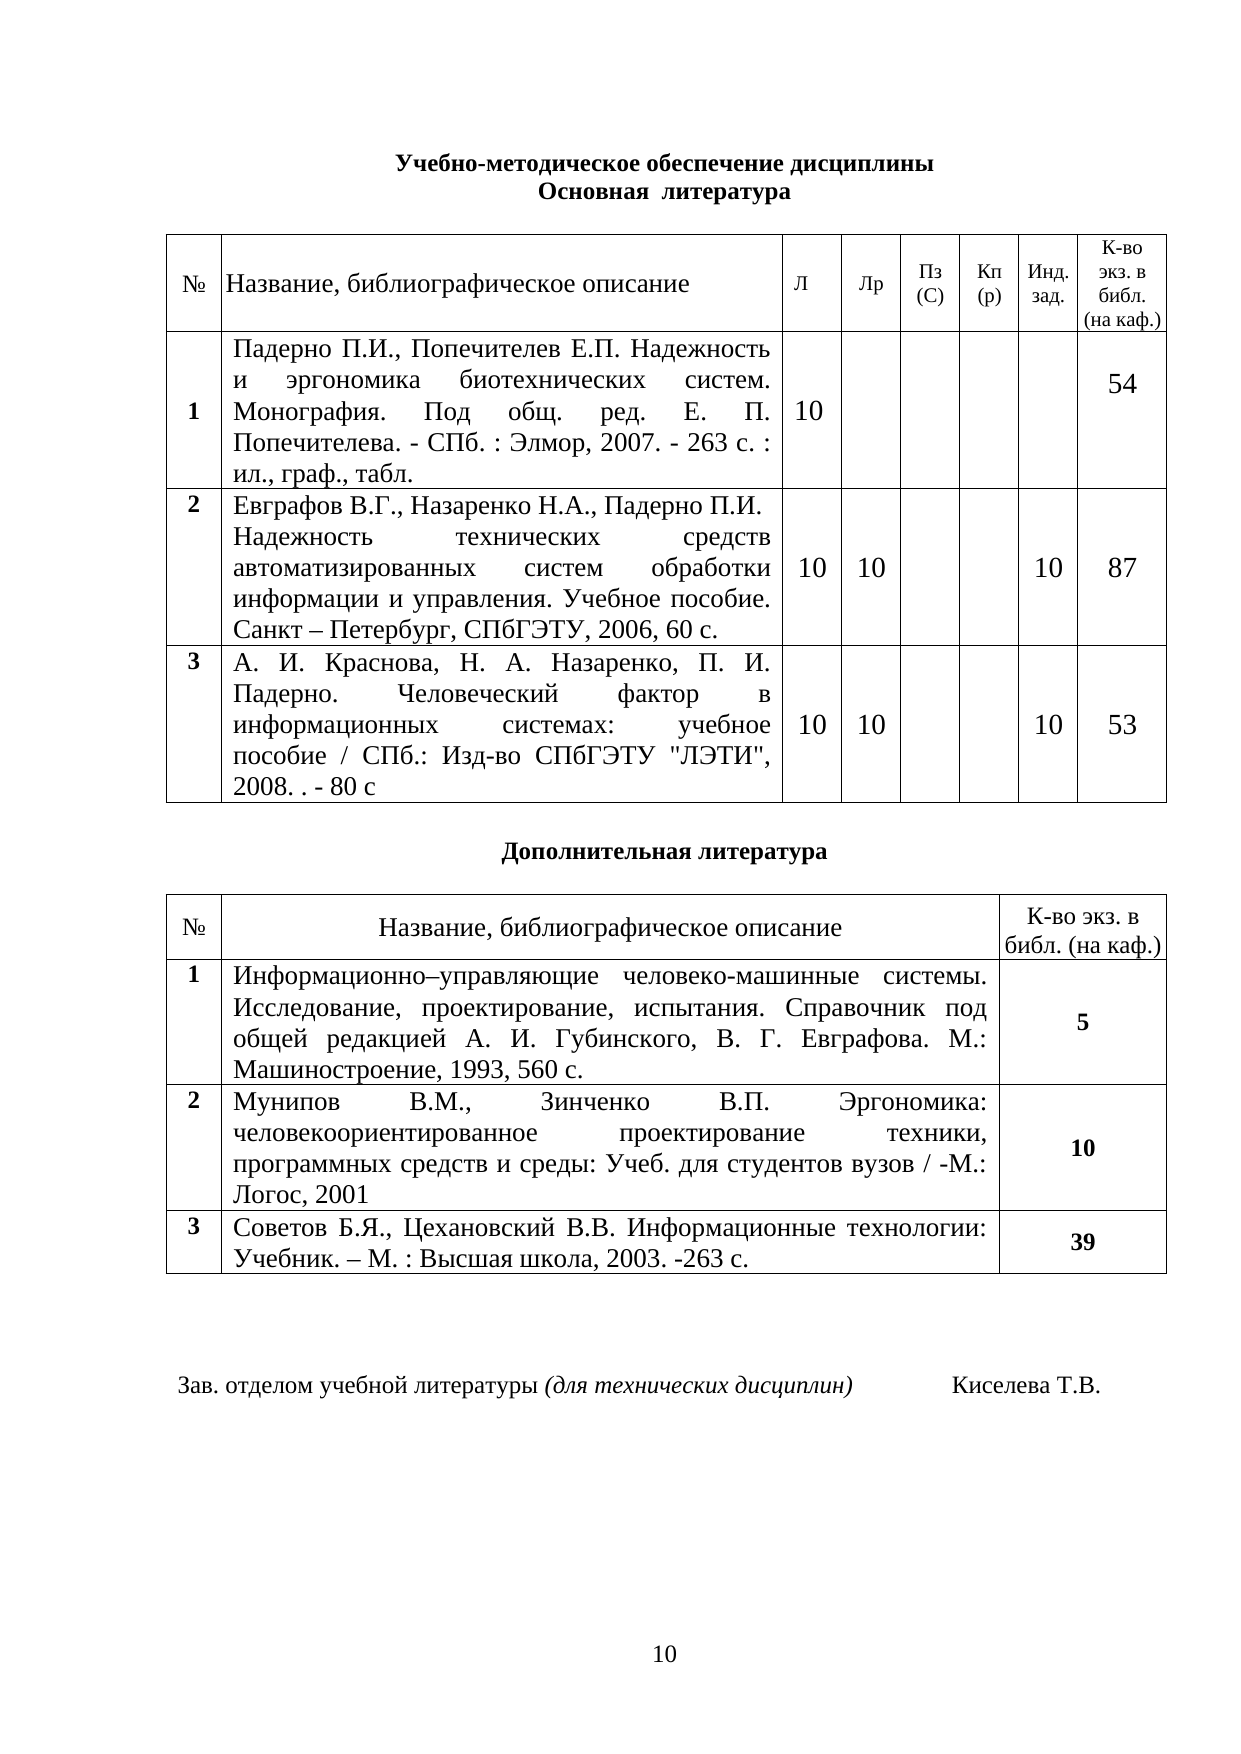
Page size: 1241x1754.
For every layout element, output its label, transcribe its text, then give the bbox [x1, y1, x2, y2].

table_cell 10 [783, 646, 841, 802]
table_cell Падерно П.И., Попечителев Е.П. Надежность и эргономика биотехнических систем. Монография. Под общ. ред. Е. П. Попечителева. - СПб. : Элмор, 2007. - 263 с. : ил., граф., табл. [222, 332, 782, 488]
text Учебно-методическое обеспечение дисциплины [177, 148, 1152, 176]
subtitle Дополнительная литература [177, 836, 1152, 865]
table_cell 1 [167, 332, 221, 488]
table_cell 2 [167, 1085, 221, 1210]
table_cell 53 [1078, 646, 1166, 802]
table_cell Мунипов В.М., Зинченко В.П. Эргономика: человекоориентированное проектирование техники, программных средств и среды: Учеб. для студентов вузов / -М.: Логос, 2001 [222, 1085, 999, 1210]
table_cell 54 [1078, 332, 1166, 488]
table_cell 87 [1078, 489, 1166, 645]
table_header Кп (р) [960, 235, 1018, 331]
table_cell [960, 646, 1018, 802]
table_header К-во экз. в библ. (на каф.) [1000, 895, 1166, 958]
table_header Название, библиографическое описание [222, 235, 782, 331]
table_cell 10 [842, 489, 900, 645]
table_cell 10 [783, 332, 841, 488]
table_cell 10 [1000, 1085, 1166, 1210]
table_cell [960, 489, 1018, 645]
table_header Лр [842, 235, 900, 331]
table_cell 2 [167, 489, 221, 645]
table_cell 10 [842, 646, 900, 802]
table_cell Советов Б.Я., Цехановский В.В. Информационные технологии: Учебник. – М. : Высшая школа, 2003. -263 с. [222, 1211, 999, 1273]
table_cell 10 [1019, 646, 1077, 802]
table_cell 10 [1019, 489, 1077, 645]
table_cell 3 [167, 1211, 221, 1273]
table_header Киселева Т.В. [886, 1370, 1167, 1399]
table_header Пз (С) [901, 235, 959, 331]
table_header № [167, 895, 221, 958]
table_cell 5 [1000, 960, 1166, 1084]
table_cell Информационно–управляющие человеко-машинные системы. Исследование, проектирование, испытания. Справочник под общей редакцией А. И. Губинского, В. Г. Евграфова. М.: Машиностроение, 1993, 560 с. [222, 960, 999, 1084]
table_header Инд. зад. [1019, 235, 1077, 331]
table_cell 3 [167, 646, 221, 802]
table_cell [901, 646, 959, 802]
table_cell А. И. Краснова, Н. А. Назаренко, П. И. Падерно. Человеческий фактор в информационных системах: учебное пособие / СПб.: Изд-во СПбГЭТУ "ЛЭТИ", 2008. . - 80 с [222, 646, 782, 802]
table_cell 39 [1000, 1211, 1166, 1273]
table_cell [960, 332, 1018, 488]
table_header Л [783, 235, 841, 331]
text Основная литература [177, 176, 1152, 205]
table_cell Евграфов В.Г., Назаренко Н.А., Падерно П.И. Надежность технических средств автоматизированных систем обработки информации и управления. Учебное пособие. Санкт – Петербург, СПбГЭТУ, 2006, 60 с. [222, 489, 782, 645]
table_header Название, библиографическое описание [222, 895, 999, 958]
table_cell [901, 332, 959, 488]
table_cell [1019, 332, 1077, 488]
table_header К-во экз. в библ. (на каф.) [1078, 235, 1166, 331]
table_cell [842, 332, 900, 488]
table_header Зав. отделом учебной литературы (для технических дисциплин) [166, 1370, 886, 1399]
table_cell [901, 489, 959, 645]
table_cell 10 [783, 489, 841, 645]
table_header № [167, 235, 221, 331]
table_cell 1 [167, 960, 221, 1084]
